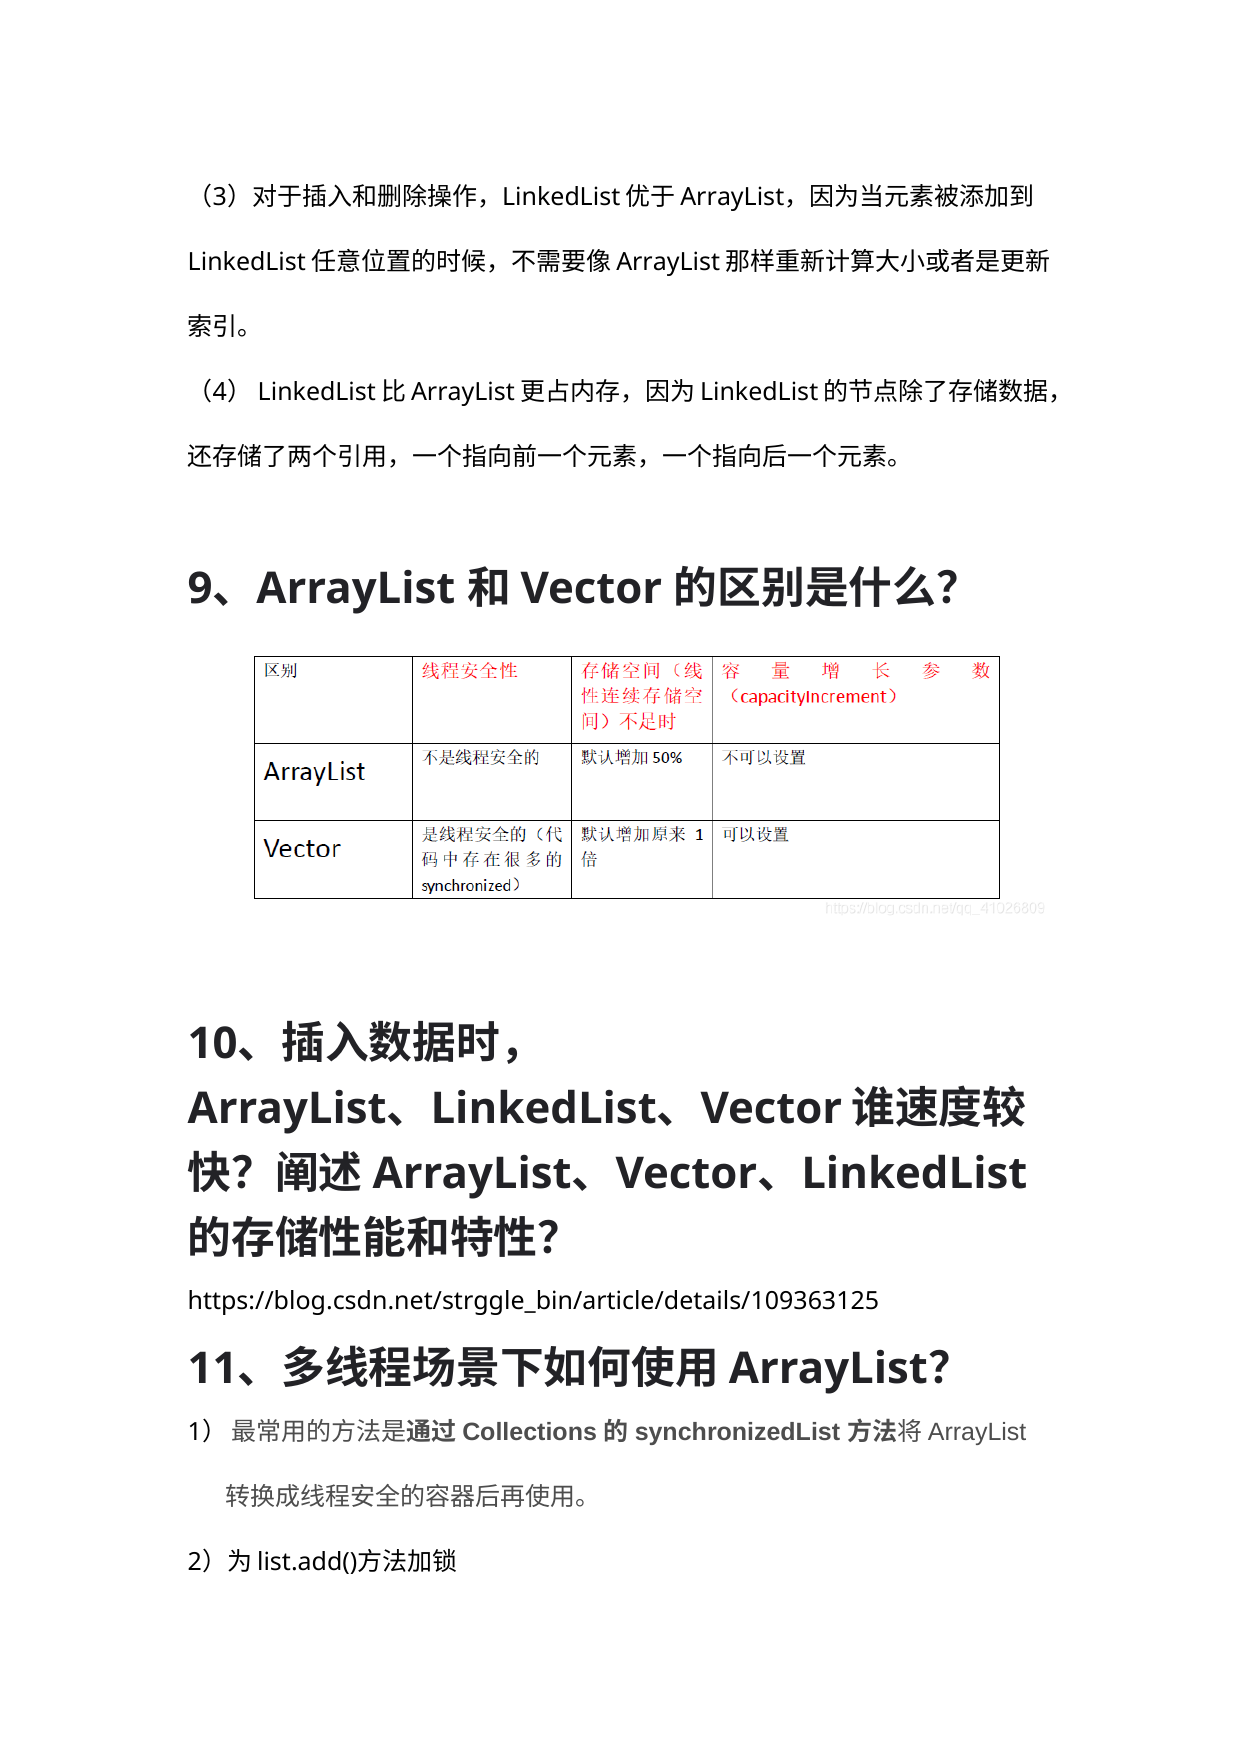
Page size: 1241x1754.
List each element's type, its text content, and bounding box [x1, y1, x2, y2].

text 10、插入数据时，ArrayList、LinkedList、Vector谁速度较快？阐述 ArrayList、Vector、LinkedList 的存储性能和特性？ [187, 942, 1053, 1267]
text 9、ArrayList 和 Vector 的区别是什么？ [187, 487, 1053, 617]
text （3）对于插入和删除操作，LinkedList优于ArrayList，因为当元素被添加到LinkedList任意位置的时候，不需要像ArrayList那样重新计算大小或者是更新索引。 [187, 162, 1053, 357]
text （4） LinkedList比ArrayList更占内存，因为LinkedList的节点除了存储数据，还存储了两个引用，一个指向前一个元素，一个指向后一个元素。 [187, 357, 1053, 487]
text https://blog.csdn.net/strggle_bin/article/details/109363125 11、多线程场景下如何使用 ArrayList？ [187, 1267, 1053, 1397]
text 2）为list.add()方法加锁 [187, 1527, 1053, 1592]
picture [187, 617, 1053, 924]
list 最常用的方法是通过 Collections 的 synchronizedList 方法将 ArrayList 转换成线程安全的容器后再使用。 [187, 1397, 1053, 1527]
